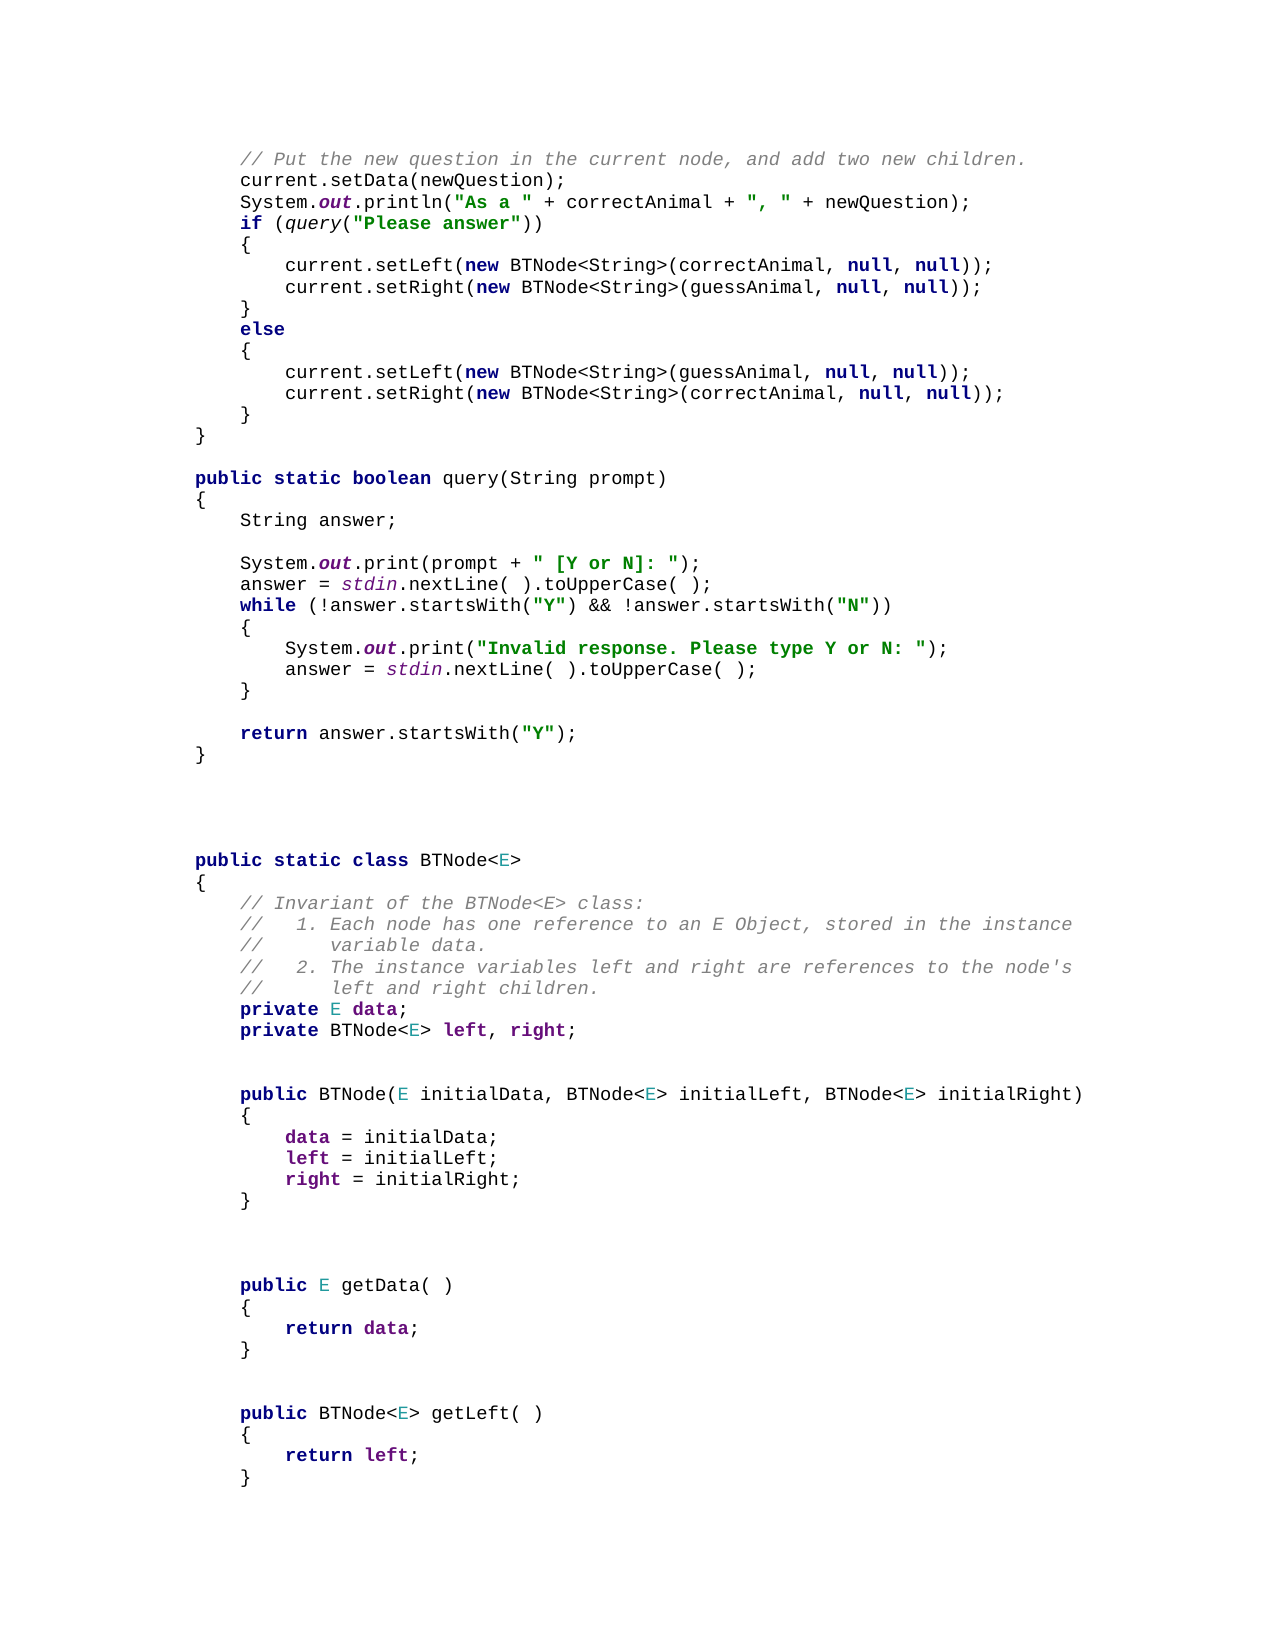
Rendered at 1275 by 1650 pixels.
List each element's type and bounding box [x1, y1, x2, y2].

text [150, 150, 1125, 1489]
